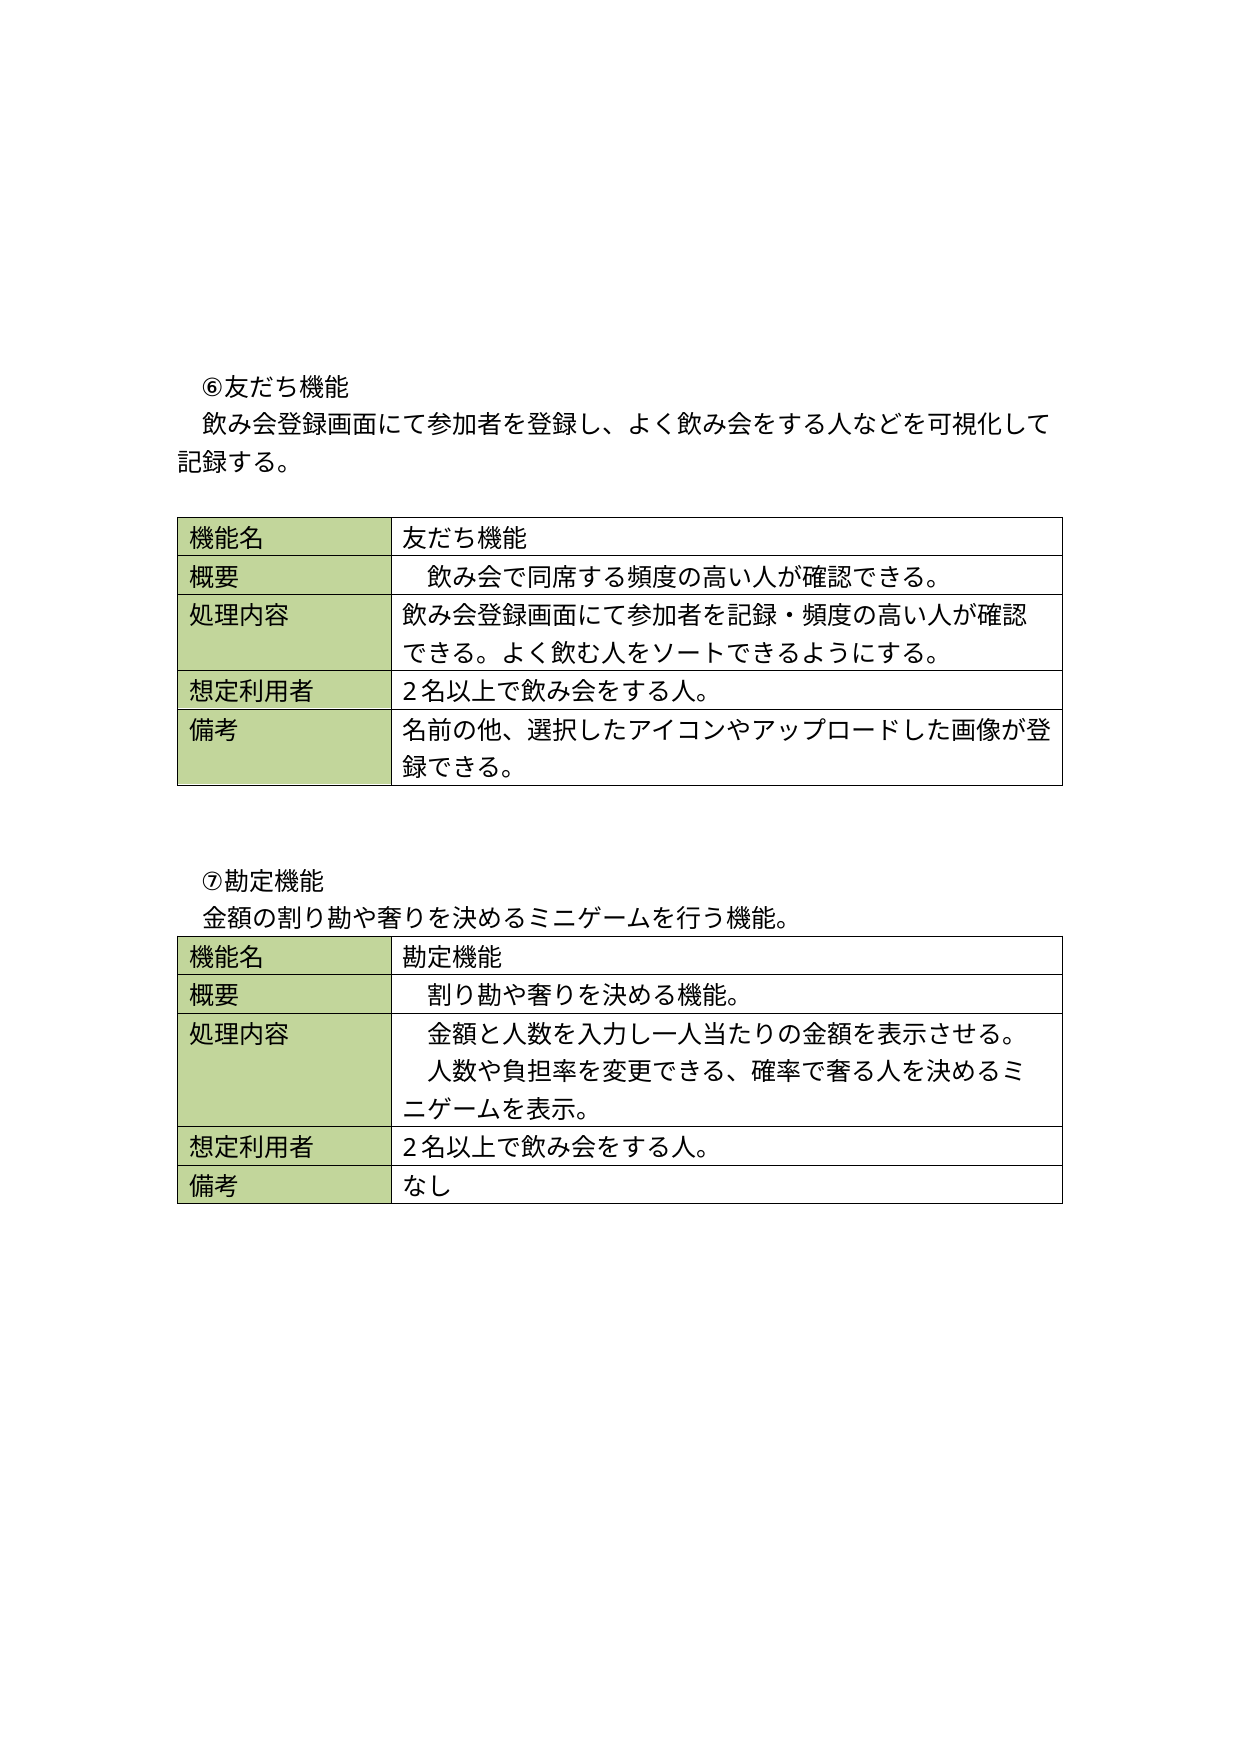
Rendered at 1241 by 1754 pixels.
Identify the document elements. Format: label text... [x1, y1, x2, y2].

text 飲み会登録画面にて参加者を登録し、よく飲み会をする人などを可視化して記録する。 [177, 404, 1063, 479]
table_cell 割り勘や奢りを決める機能。 [392, 975, 1062, 1013]
table_header 友だち機能 [392, 518, 1062, 555]
table_cell 備考 [178, 710, 391, 784]
table_cell 概要 [178, 975, 391, 1013]
table_cell 概要 [178, 556, 391, 594]
table_header 機能名 [178, 937, 391, 974]
table_cell 備考 [178, 1166, 391, 1203]
subtitle 勘定機能 [201, 861, 1063, 898]
table_cell なし [392, 1166, 1062, 1203]
table_cell 金額と人数を入力し一人当たりの金額を表示させる。 人数や負担率を変更できる、確率で奢る人を決めるミニゲームを表示。 [392, 1014, 1062, 1126]
table_cell 2名以上で飲み会をする人。 [392, 671, 1062, 708]
table_cell 飲み会登録画面にて参加者を記録・頻度の高い人が確認できる。よく飲む人をソートできるようにする。 [392, 595, 1062, 670]
subtitle 友だち機能 [201, 367, 1063, 404]
text 金額の割り勘や奢りを決めるミニゲームを行う機能。 [177, 898, 1063, 936]
table_cell 想定利用者 [178, 671, 391, 708]
table_cell 飲み会で同席する頻度の高い人が確認できる。 [392, 556, 1062, 594]
table_header 勘定機能 [392, 937, 1062, 974]
table_cell 名前の他、選択したアイコンやアップロードした画像が登録できる。 [392, 710, 1062, 784]
table_cell 想定利用者 [178, 1127, 391, 1165]
table_cell 処理内容 [178, 595, 391, 670]
table_cell 処理内容 [178, 1014, 391, 1126]
table_cell 2名以上で飲み会をする人。 [392, 1127, 1062, 1165]
table_header 機能名 [178, 518, 391, 555]
